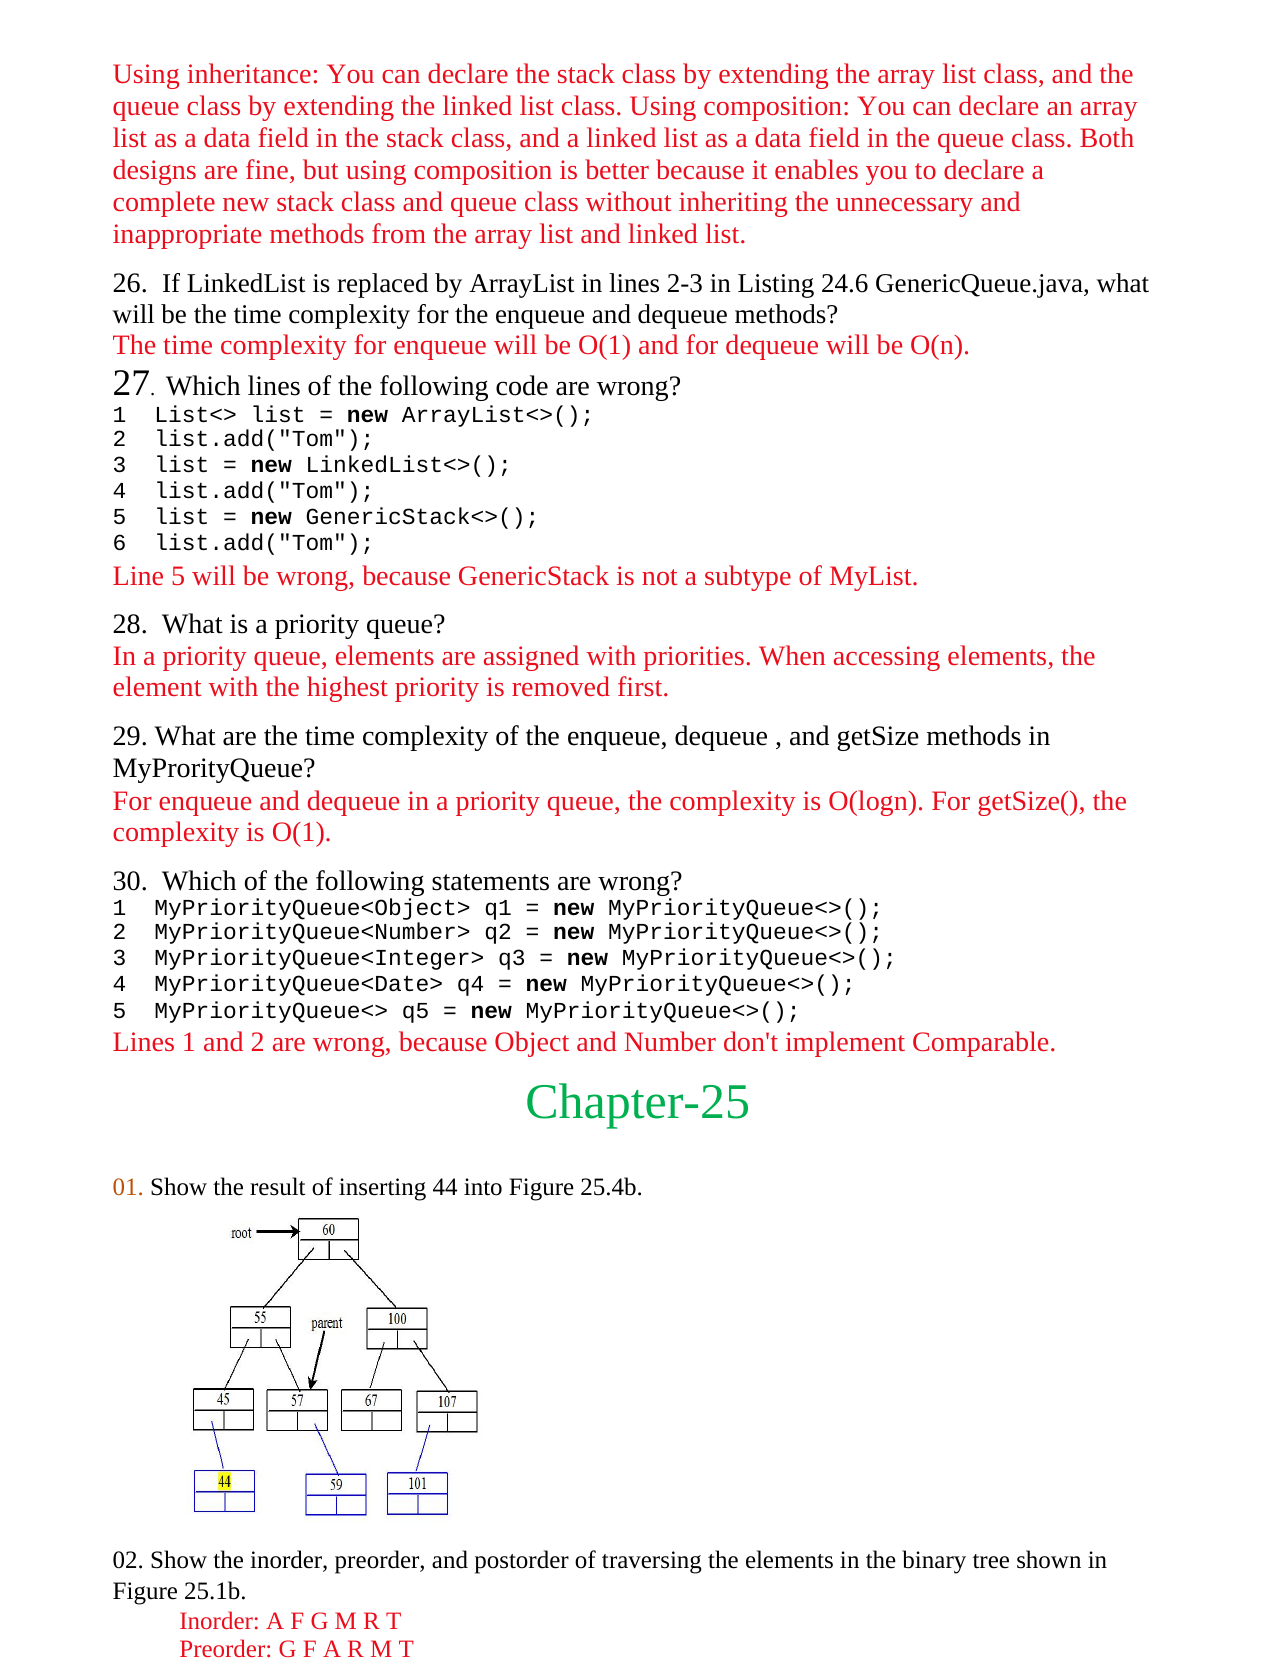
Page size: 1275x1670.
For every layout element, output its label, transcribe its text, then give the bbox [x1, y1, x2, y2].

text 28. What is a priority queue? [112, 607, 1162, 639]
list list.add("Tom"); [112, 532, 1162, 558]
text Line 5 will be wrong, because GenericStack is not a subtype of MyList. [112, 559, 1162, 591]
list MyPriorityQueue<Number> q2 = new MyPriorityQueue<>(); [112, 920, 1162, 946]
text Lines 1 and 2 are wrong, because Object and Number don't implement Comparable. [112, 1025, 1162, 1058]
text 01. Show the result of inserting 44 into Figure 25.4b. [112, 1172, 1162, 1201]
text 29. What are the time complexity of the enqueue, dequeue , and getSize methods in MyProrityQueue? [112, 719, 1162, 783]
list MyPriorityQueue<Date> q4 = new MyPriorityQueue<>(); [112, 972, 1162, 998]
list list = new GenericStack<>(); [112, 506, 1162, 532]
text 02. Show the inorder, preorder, and postorder of traversing the elements in the binary tree shown in Figure 25.1b. [112, 1545, 1108, 1605]
text 30. Which of the following statements are wrong? [112, 864, 1162, 896]
list MyPriorityQueue<> q5 = new MyPriorityQueue<>(); [112, 998, 1162, 1024]
list List<> list = new ArrayList<>(); [112, 404, 1162, 428]
picture [178, 1210, 491, 1523]
list MyPriorityQueue<Object> q1 = new MyPriorityQueue<>(); [112, 896, 1162, 920]
list list.add("Tom"); [112, 480, 1162, 506]
text 26. If LinkedList is replaced by ArrayList in lines 2-3 in Listing 24.6 GenericQueue.java, what will be the time complexity for the enqueue and dequeue methods? [112, 266, 1162, 329]
text 27. Which lines of the following code are wrong? [112, 361, 1162, 404]
list list.add("Tom"); [112, 428, 1162, 454]
list MyPriorityQueue<Integer> q3 = new MyPriorityQueue<>(); [112, 946, 1162, 972]
text Preorder: G F A R M T [179, 1635, 1162, 1663]
text Chapter-25 [112, 1073, 1162, 1130]
text Inorder: A F G M R T [179, 1607, 1162, 1635]
text In a priority queue, elements are assigned with priorities. When accessing elements, the element with the highest priority is removed first. [112, 640, 1131, 703]
text The time complexity for enqueue will be O(1) and for dequeue will be O(n). [112, 329, 1162, 361]
text Using inheritance: You can declare the stack class by extending the array list class, and the queue class by extending the linked list class. Using composition: You can declare an array list as a data field in the stack class, and a linked list as a data field in the queue class. Both designs are fine, but using composition is better because it enables you to declare a complete new stack class and queue class without inheriting the unnecessary and inappropriate methods from the array list and linked list. [112, 57, 1152, 250]
list list = new LinkedList<>(); [112, 454, 1162, 480]
text For enqueue and dequeue in a priority queue, the complexity is O(logn). For getSize(), the complexity is O(1). [112, 785, 1162, 848]
